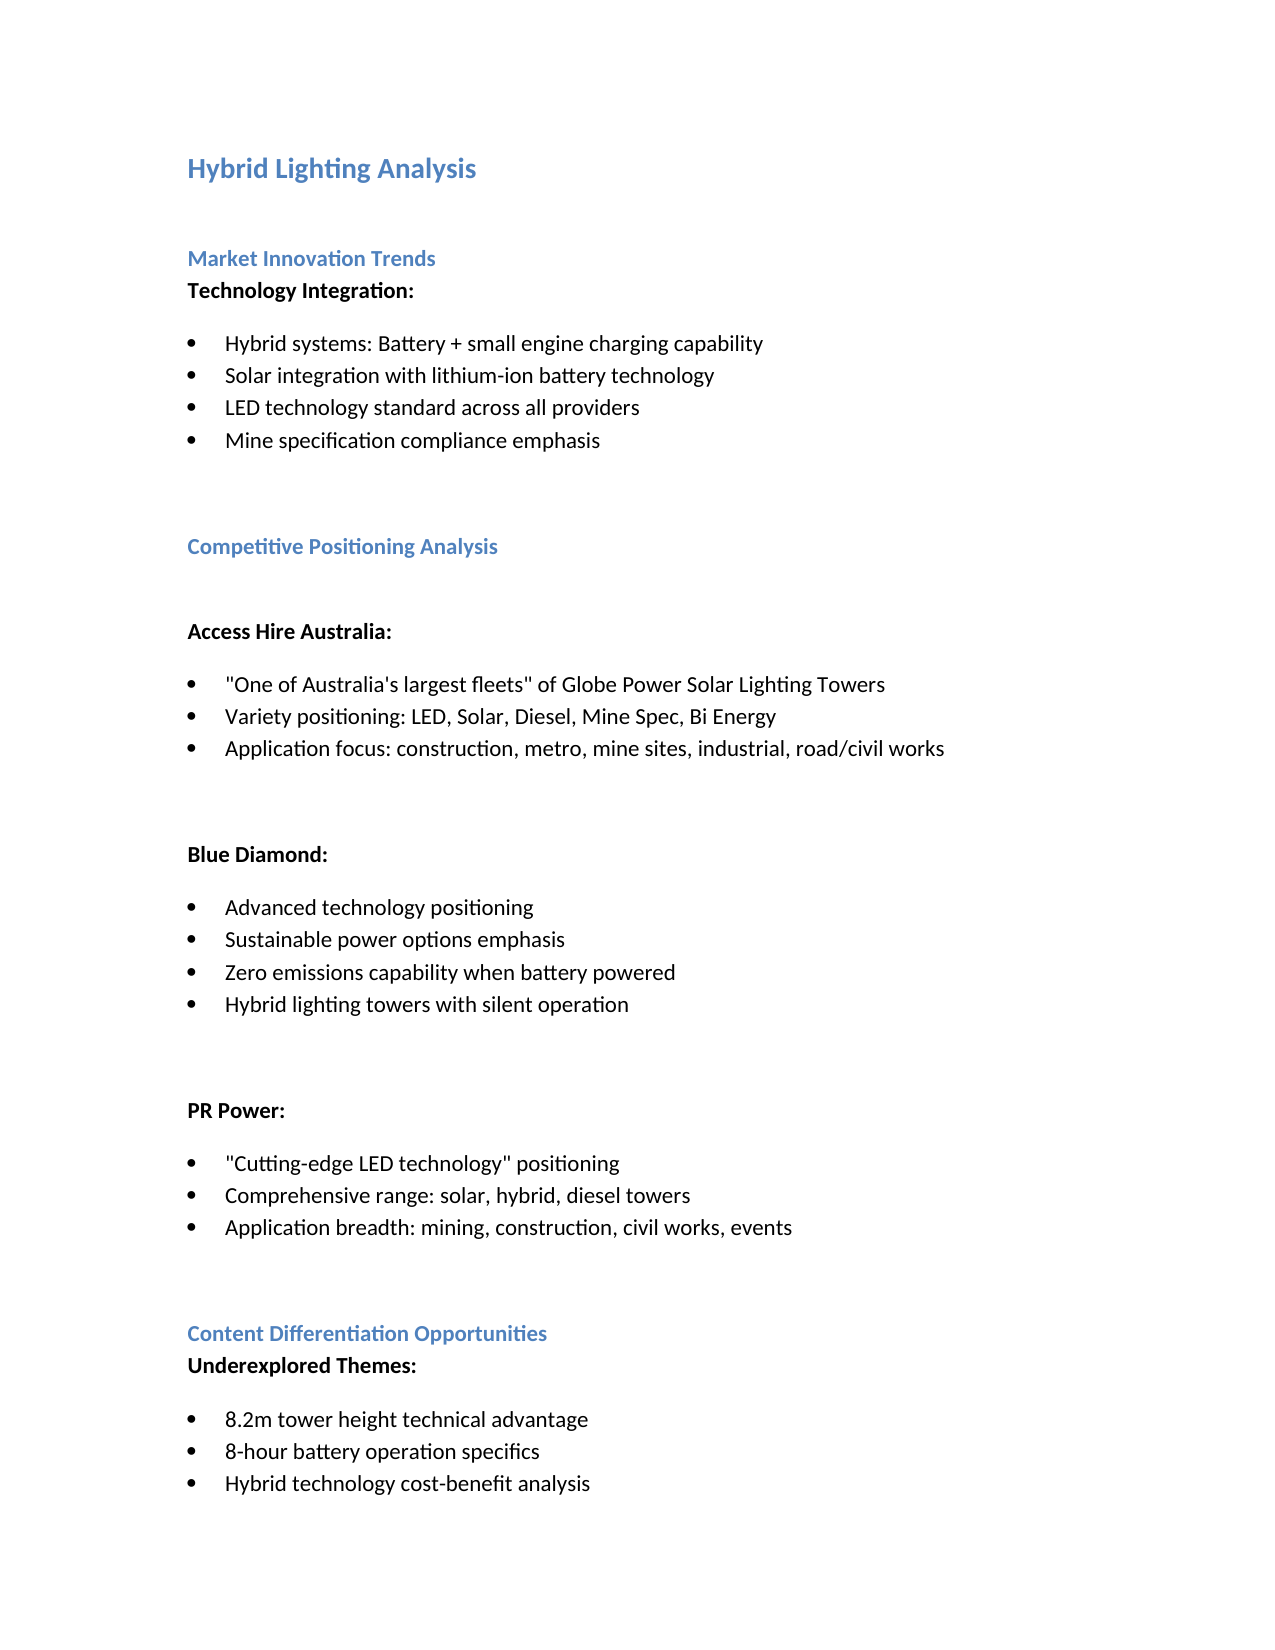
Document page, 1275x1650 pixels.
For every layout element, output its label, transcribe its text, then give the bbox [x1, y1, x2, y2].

text Underexplored Themes: [187, 1352, 1087, 1380]
list Application breadth: mining, construction, civil works, events [187, 1213, 1087, 1241]
list LED technology standard across all providers [187, 393, 1087, 422]
list Hybrid lighting towers with silent operation [187, 990, 1087, 1018]
subtitle Competitive Positioning Analysis [187, 532, 1087, 560]
subtitle Market Innovation Trends [187, 244, 1087, 272]
subtitle Content Differentiation Opportunities [187, 1319, 1087, 1347]
list Sustainable power options emphasis [187, 926, 1087, 954]
text Blue Diamond: [187, 840, 1087, 868]
list 8-hour battery operation specifics [187, 1437, 1087, 1465]
list "Cutting-edge LED technology" positioning [187, 1149, 1087, 1177]
text Access Hire Australia: [187, 617, 1087, 645]
list Advanced technology positioning [187, 893, 1087, 921]
list Comprehensive range: solar, hybrid, diesel towers [187, 1181, 1087, 1209]
list Hybrid systems: Battery + small engine charging capability [187, 329, 1087, 357]
list "One of Australia's largest fleets" of Globe Power Solar Lighting Towers [187, 670, 1087, 698]
text Technology Integration: [187, 276, 1087, 304]
subtitle Hybrid Lighting Analysis [187, 150, 1087, 186]
list 8.2m tower height technical advantage [187, 1405, 1087, 1433]
list Application focus: construction, metro, mine sites, industrial, road/civil works [187, 734, 1087, 762]
list Mine specification compliance emphasis [187, 426, 1087, 454]
text PR Power: [187, 1096, 1087, 1124]
list Solar integration with lithium-ion battery technology [187, 361, 1087, 389]
list Variety positioning: LED, Solar, Diesel, Mine Spec, Bi Energy [187, 702, 1087, 730]
list Hybrid technology cost-benefit analysis [187, 1469, 1087, 1497]
list Zero emissions capability when battery powered [187, 958, 1087, 986]
